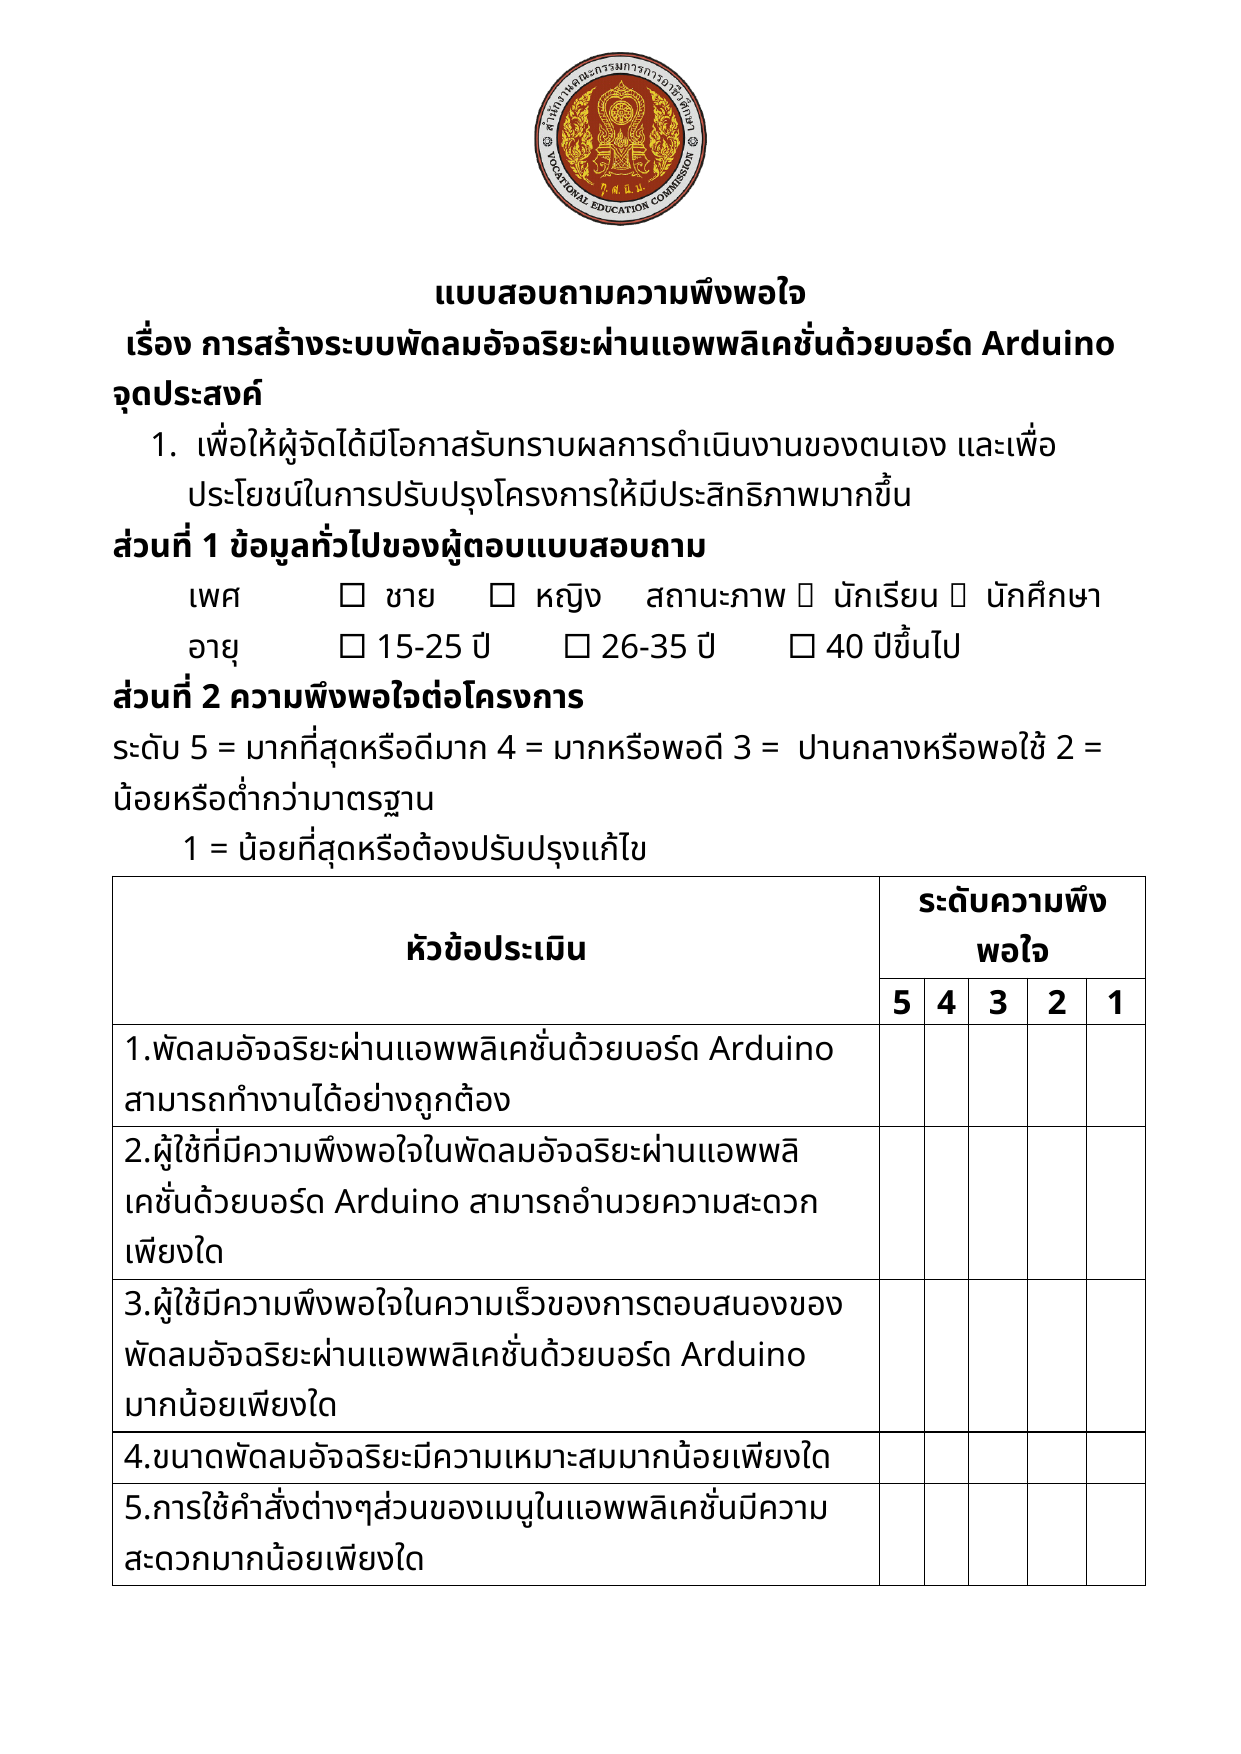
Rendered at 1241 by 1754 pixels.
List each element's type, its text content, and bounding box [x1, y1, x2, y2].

table_cell [969, 1280, 1027, 1431]
table_cell 1.พัดลมอัจฉริยะผ่านแอพพลิเคชั่นด้วยบอร์ด Arduino สามารถทำงานได้อย่างถูกต้อง [113, 1025, 879, 1126]
table_cell [1028, 1433, 1086, 1483]
table_cell 4.ขนาดพัดลมอัจฉริยะมีความเหมาะสมมากน้อยเพียงใด [113, 1433, 879, 1483]
text 1 = น้อยที่สุดหรือต้องปรับปรุงแก้ไข [112, 825, 1128, 876]
text ระดับ 5 = มากที่สุดหรือดีมาก 4 = มากหรือพอดี 3 = ปานกลางหรือพอใช้ 2 = น้อยหรือต่ำกว่ามาตรฐาน [112, 724, 1128, 825]
table_cell [1028, 1127, 1086, 1279]
table_cell [969, 1484, 1027, 1585]
text เรื่อง การสร้างระบบพัดลมอัจฉริยะผ่านแอพพลิเคชั่นด้วยบอร์ด Arduino [112, 319, 1128, 370]
table_cell [969, 1433, 1027, 1483]
text แบบสอบถามความพึงพอใจ [112, 269, 1128, 319]
table_cell [1087, 1433, 1145, 1483]
table_cell [1087, 1484, 1145, 1585]
table_cell [880, 1433, 924, 1483]
text จุดประสงค์ [112, 370, 1128, 421]
table_cell [925, 1484, 968, 1585]
table_cell 3 [969, 979, 1027, 1024]
table_cell [1028, 1280, 1086, 1431]
table_cell [925, 1127, 968, 1279]
table_cell [1028, 1484, 1086, 1585]
text ส่วนที่ 1 ข้อมูลทั่วไปของผู้ตอบแบบสอบถาม [112, 522, 1128, 572]
list อายุ 15-25 ปี 26-35 ปี 40 ปีขึ้นไป [187, 623, 1128, 673]
list เพศ ชาย หญิง สถานะภาพ นักเรียน นักศึกษา [187, 572, 1128, 623]
text ส่วนที่ 2 ความพึงพอใจต่อโครงการ [112, 673, 1128, 724]
table_header หัวข้อประเมิน [113, 877, 879, 1024]
table_cell [925, 1280, 968, 1431]
table_cell 4 [925, 979, 968, 1024]
table_cell [925, 1433, 968, 1483]
list เพื่อให้ผู้จัดได้มีโอกาสรับทราบผลการดำเนินงานของตนเอง และเพื่อประโยชน์ในการปรับปรุงโครงการให้มีประสิทธิภาพมากขึ้น [150, 421, 1128, 522]
table_cell 3.ผู้ใช้มีความพึงพอใจในความเร็วของการตอบสนองของพัดลมอัจฉริยะผ่านแอพพลิเคชั่นด้วยบอร์ด Arduino มากน้อยเพียงใด [113, 1280, 879, 1431]
table_cell [925, 1025, 968, 1126]
table_cell 2.ผู้ใช้ที่มีความพึงพอใจในพัดลมอัจฉริยะผ่านแอพพลิเคชั่นด้วยบอร์ด Arduino สามารถอำนวยความสะดวกเพียงใด [113, 1127, 879, 1279]
table_cell 2 [1028, 979, 1086, 1024]
table_cell [969, 1025, 1027, 1126]
table_cell 5.การใช้คำสั่งต่างๆส่วนของเมนูในแอพพลิเคชั่นมีความสะดวกมากน้อยเพียงใด [113, 1484, 879, 1585]
table_cell [880, 1025, 924, 1126]
table_cell 1 [1087, 979, 1145, 1024]
table_cell [880, 1127, 924, 1279]
table_cell 5 [880, 979, 924, 1024]
table_header ระดับความพึงพอใจ [880, 877, 1145, 977]
table_cell [1087, 1280, 1145, 1431]
table_cell [1087, 1127, 1145, 1279]
picture [530, 51, 710, 229]
table_cell [880, 1280, 924, 1431]
table_cell [969, 1127, 1027, 1279]
table_cell [1087, 1025, 1145, 1126]
table_cell [880, 1484, 924, 1585]
table_cell [1028, 1025, 1086, 1126]
